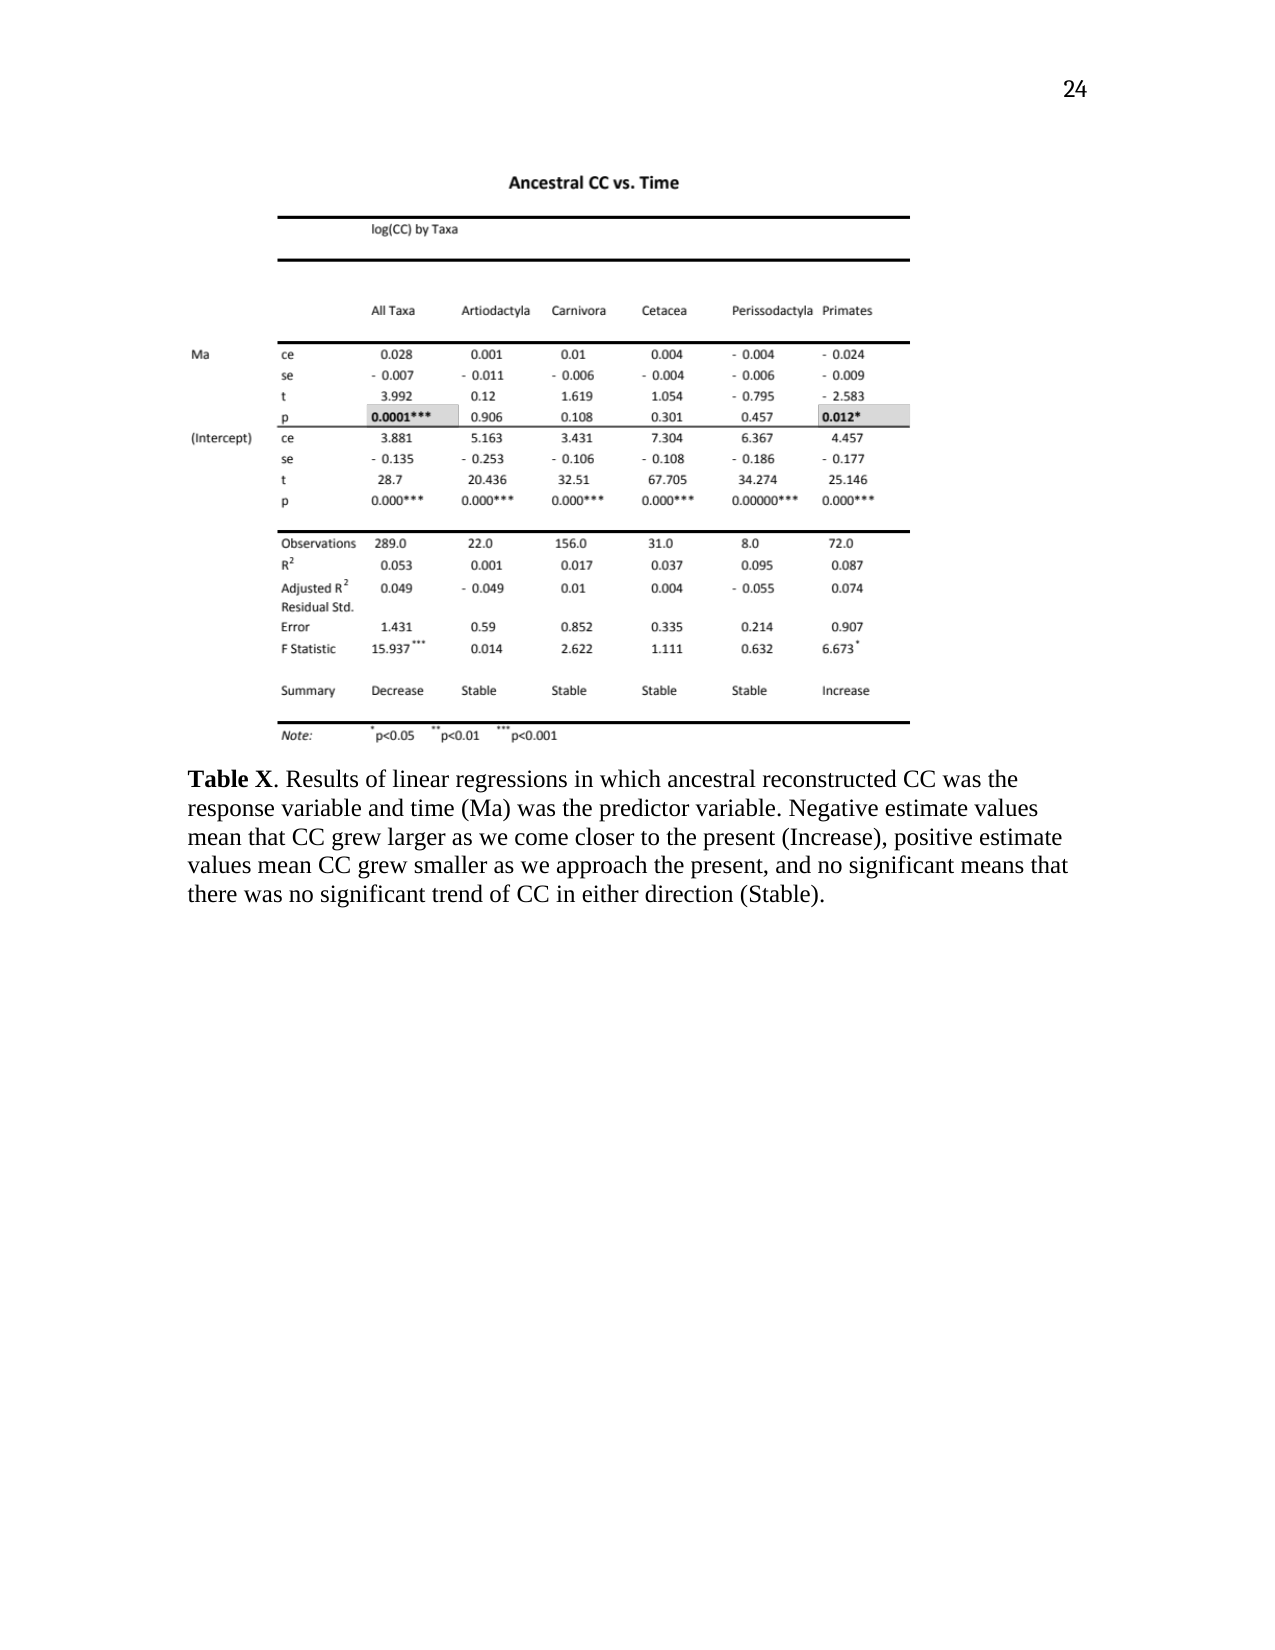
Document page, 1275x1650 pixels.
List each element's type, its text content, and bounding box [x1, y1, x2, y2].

text Table X. Results of linear regressions in which ancestral reconstructed CC was the response variable and time (Ma) was the predictor variable. Negative estimate values mean that CC grew larger as we come closer to the present (Increase), positive estimate values mean CC grew smaller as we approach the present, and no significant means that there was no significant trend of CC in either direction (Stable). [187, 764, 1087, 908]
